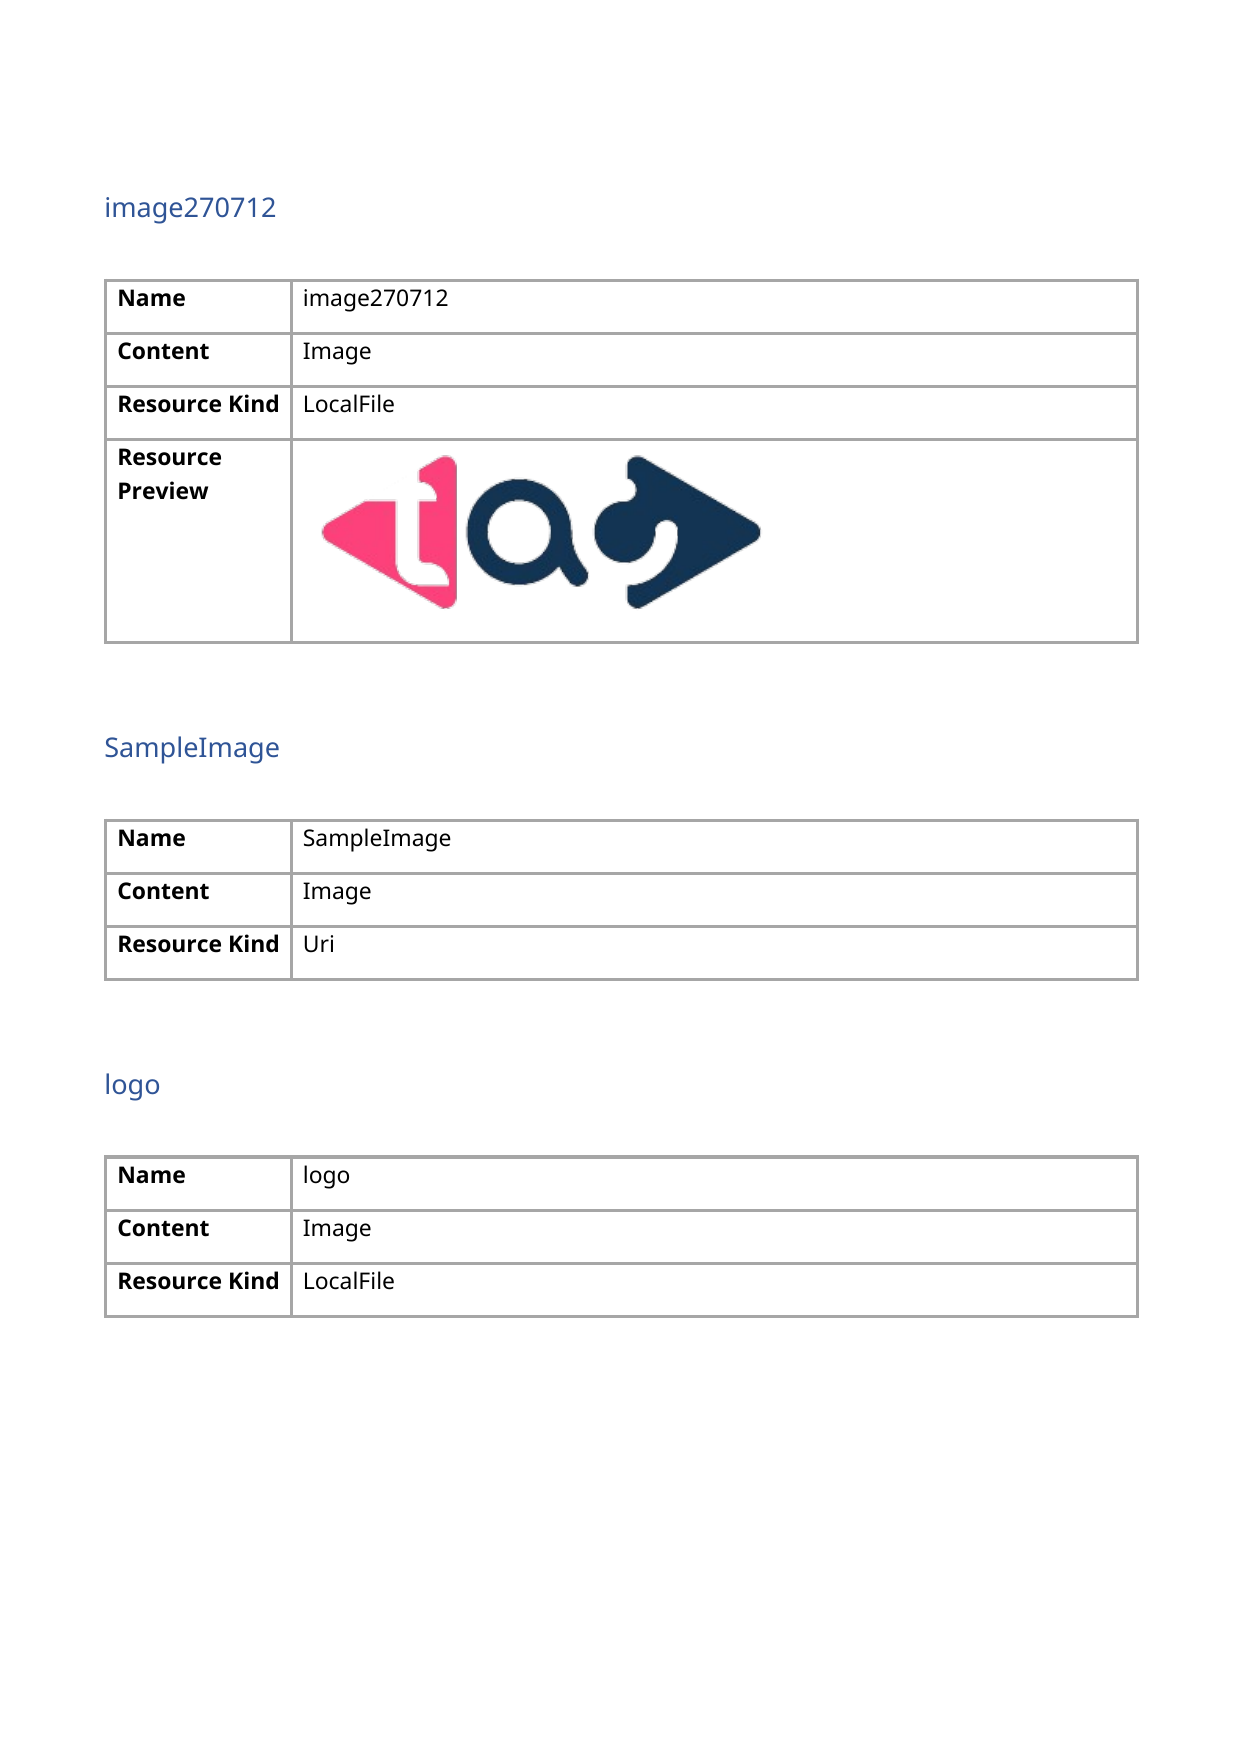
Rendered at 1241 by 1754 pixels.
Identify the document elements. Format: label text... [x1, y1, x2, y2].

table_cell Image [293, 875, 1136, 925]
table_header SampleImage [293, 822, 1136, 872]
table_header Name [107, 1159, 290, 1208]
subtitle image270712 [104, 188, 1136, 225]
table_cell LocalFile [293, 1265, 1136, 1315]
subtitle logo [104, 1065, 1136, 1102]
table_cell Resource Kind [107, 928, 290, 978]
table_cell Resource Kind [107, 388, 290, 438]
table_cell Uri [293, 928, 1136, 978]
table_header Name [107, 282, 290, 332]
table_header logo [293, 1159, 1136, 1208]
table_cell Image [293, 1212, 1136, 1262]
table_cell Image [293, 335, 1136, 385]
subtitle SampleImage [104, 728, 1136, 765]
table_cell Resource Preview [107, 441, 290, 641]
table_cell LocalFile [293, 388, 1136, 438]
table_header image270712 [293, 282, 1136, 332]
table_cell Content [107, 875, 290, 925]
table_cell [293, 441, 1136, 641]
table_header Name [107, 822, 290, 872]
table_cell Content [107, 1212, 290, 1262]
table_cell Resource Kind [107, 1265, 290, 1315]
table_cell Content [107, 335, 290, 385]
